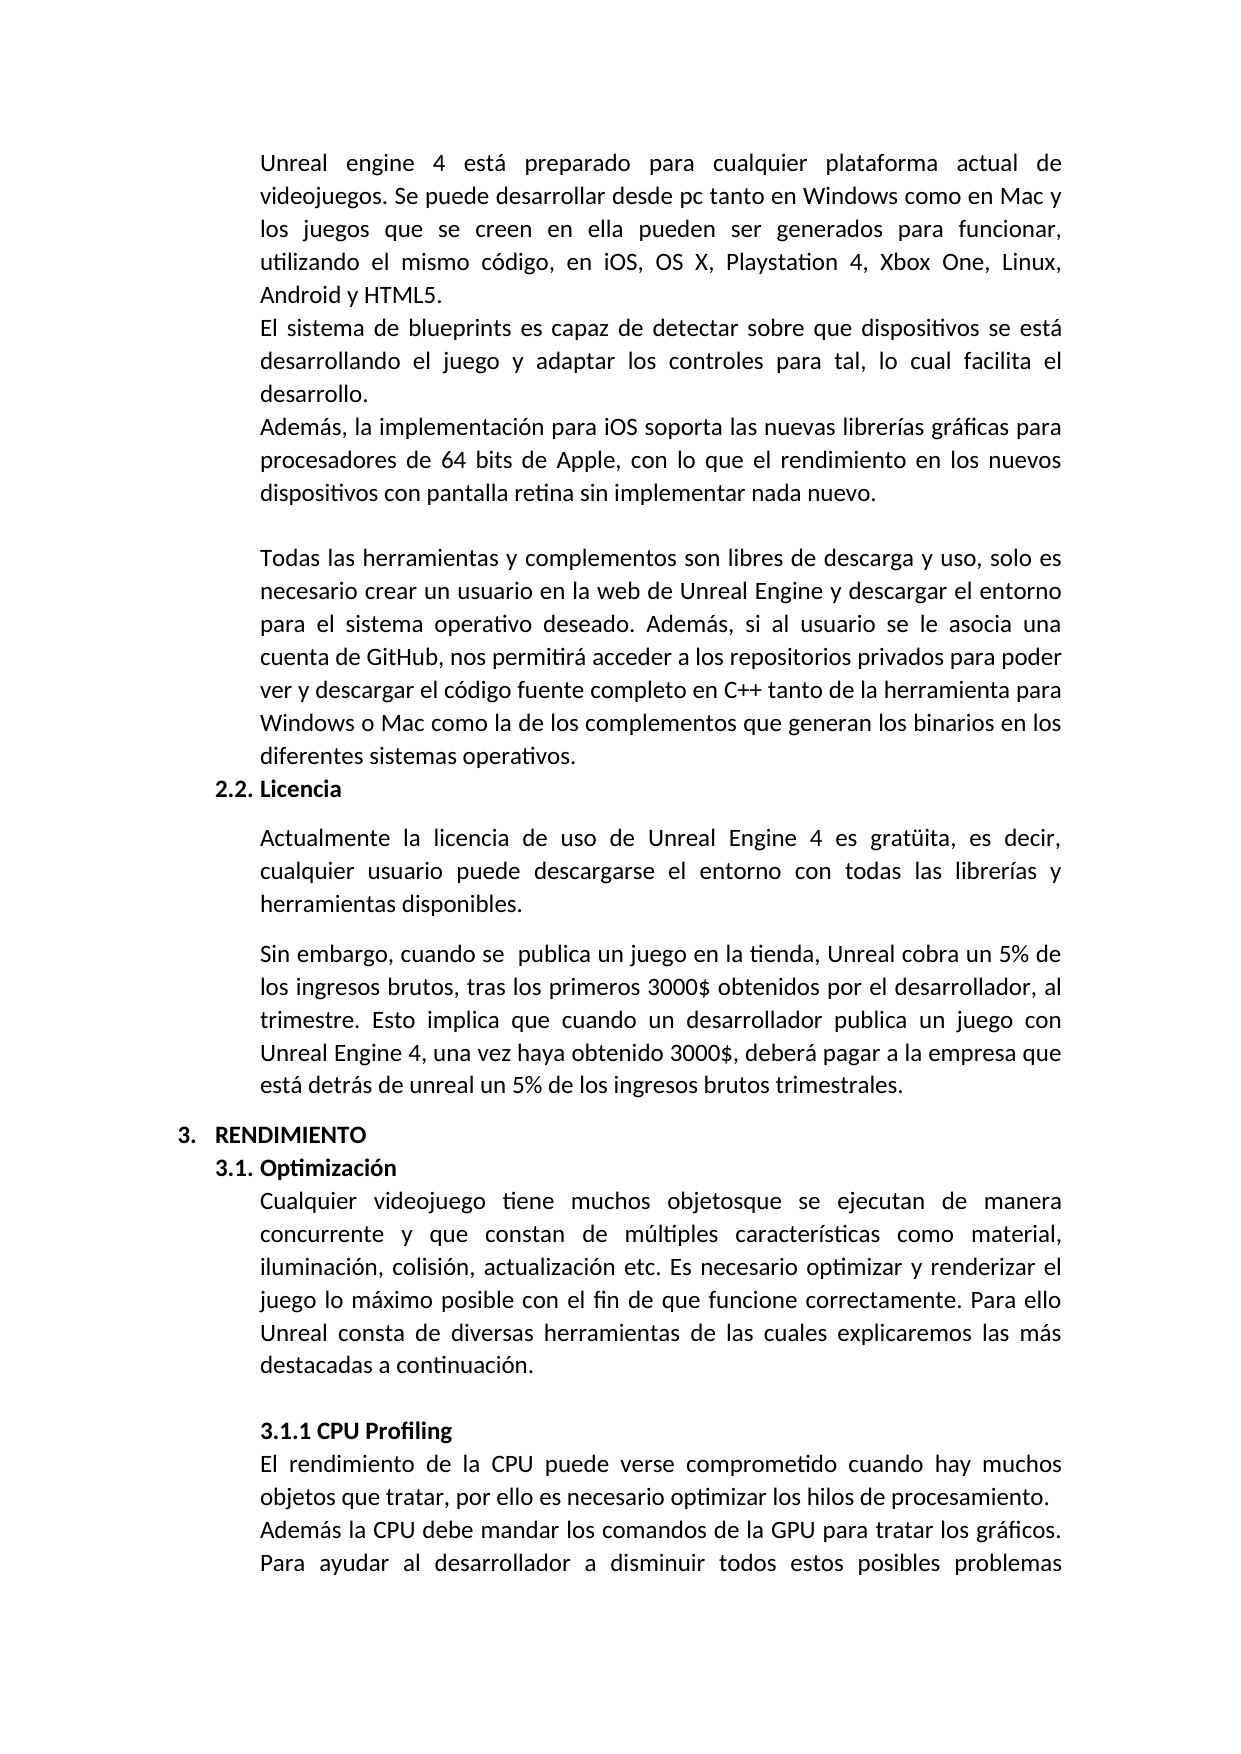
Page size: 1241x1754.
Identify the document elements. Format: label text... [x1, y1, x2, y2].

list Cualquier videojuego tiene muchos objetosque se ejecutan de manera concurrente y que constan de múltiples características como material, iluminación, colisión, actualización etc. Es necesario optimizar y renderizar el juego lo máximo posible con el fin de que funcione correctamente. Para ello Unreal consta de diversas herramientas de las cuales explicaremos las más destacadas a continuación. [260, 1185, 1063, 1380]
list Optimización [215, 1152, 1063, 1183]
list RENDIMIENTO [177, 1119, 1063, 1150]
list 3.1.1 CPU Profiling [260, 1416, 1063, 1446]
list Además, la implementación para iOS soporta las nuevas librerías gráficas para procesadores de 64 bits de Apple, con lo que el rendimiento en los nuevos dispositivos con pantalla retina sin implementar nada nuevo. [260, 411, 1063, 507]
list Licencia [215, 773, 1063, 803]
text Actualmente la licencia de uso de Unreal Engine 4 es gratüita, es decir, cualquier usuario puede descargarse el entorno con todas las librerías y herramientas disponibles. [260, 823, 1063, 919]
list El rendimiento de la CPU puede verse comprometido cuando hay muchos objetos que tratar, por ello es necesario optimizar los hilos de procesamiento. [260, 1448, 1063, 1512]
text Sin embargo, cuando se publica un juego en la tienda, Unreal cobra un 5% de los ingresos brutos, tras los primeros 3000$ obtenidos por el desarrollador, al trimestre. Esto implica que cuando un desarrollador publica un juego con Unreal Engine 4, una vez haya obtenido 3000$, deberá pagar a la empresa que está detrás de unreal un 5% de los ingresos brutos trimestrales. [260, 938, 1063, 1100]
list Todas las herramientas y complementos son libres de descarga y uso, solo es necesario crear un usuario en la web de Unreal Engine y descargar el entorno para el sistema operativo deseado. Además, si al usuario se le asocia una cuenta de GitHub, nos permitirá acceder a los repositorios privados para poder ver y descargar el código fuente completo en C++ tanto de la herramienta para Windows o Mac como la de los complementos que generan los binarios en los diferentes sistemas operativos. [260, 543, 1063, 771]
